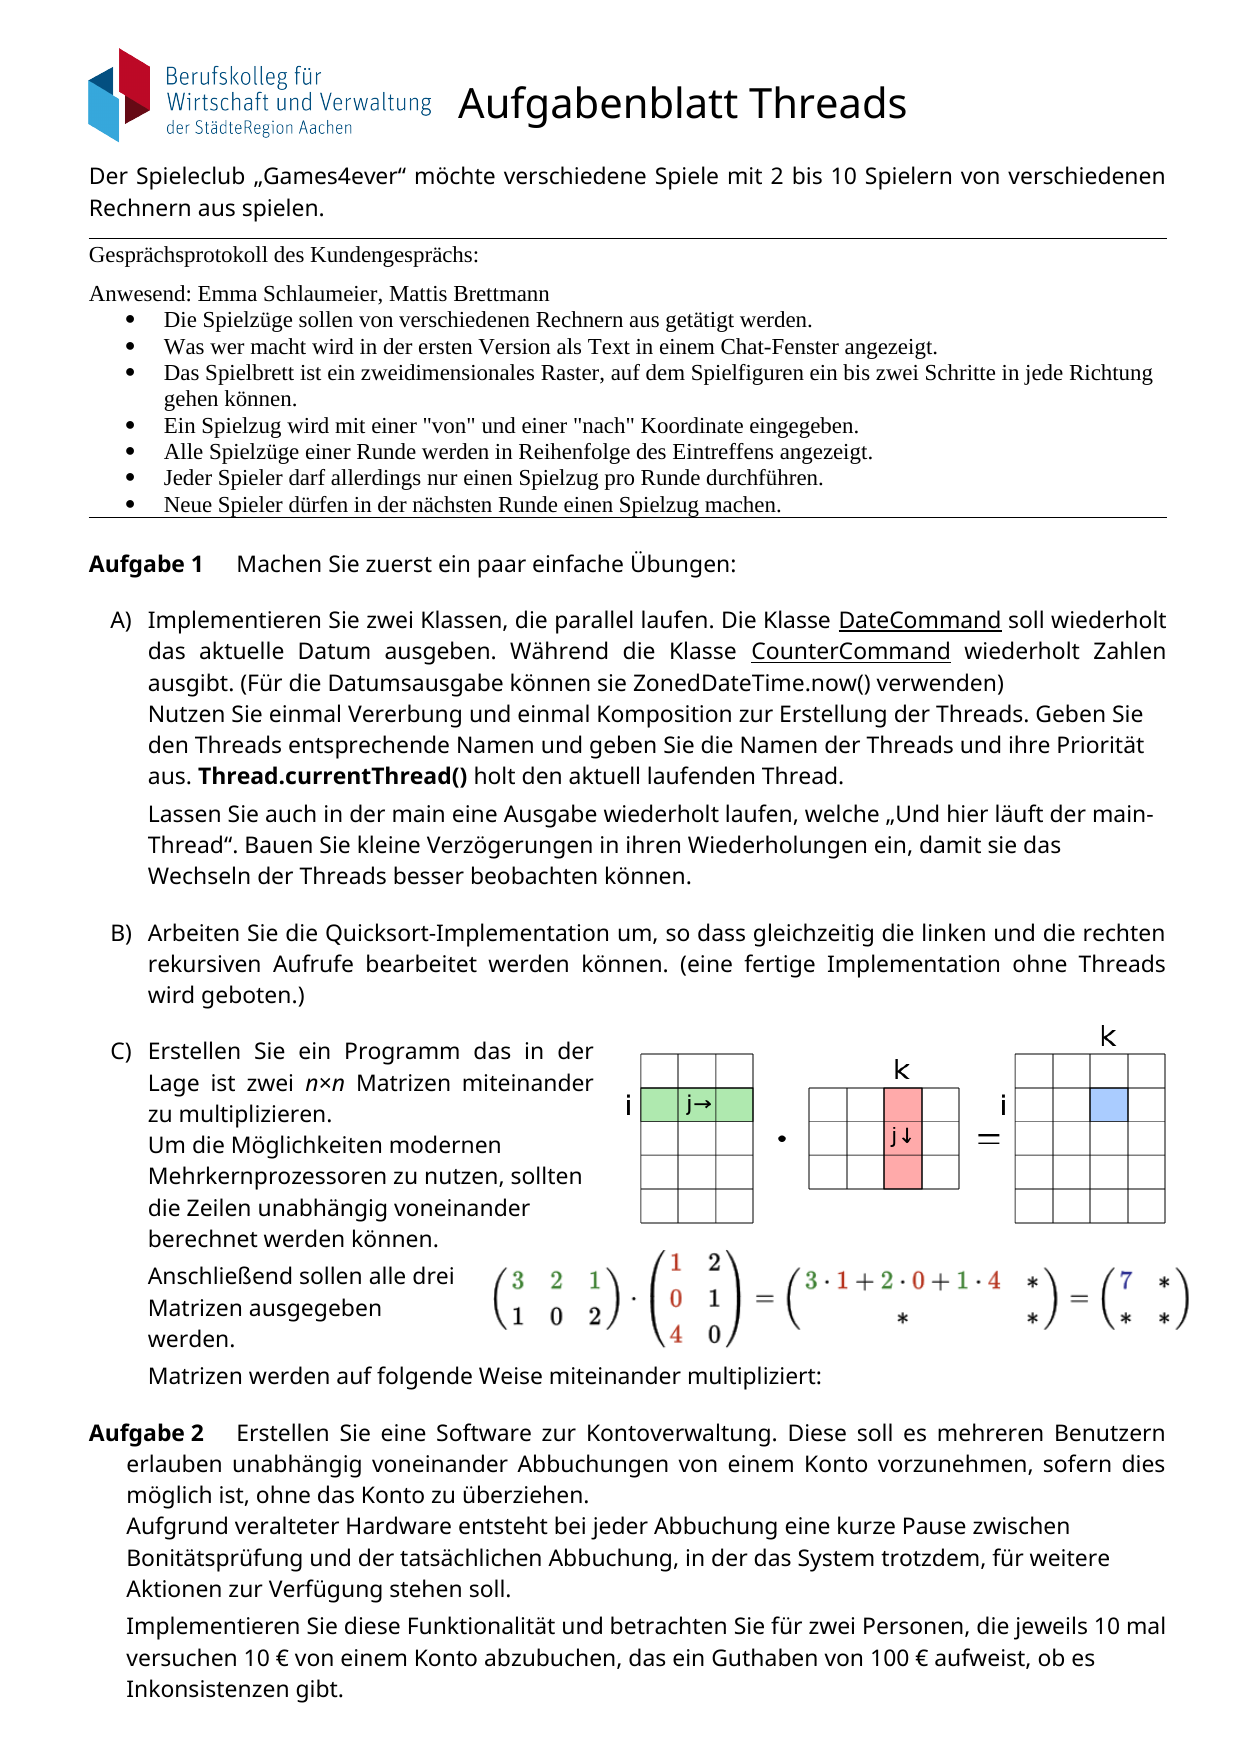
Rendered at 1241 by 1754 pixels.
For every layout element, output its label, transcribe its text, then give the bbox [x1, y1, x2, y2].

text Arbeiten Sie die Quicksort-Implementation um, so dass gleichzeitig die linken und die rechten rekursiven Aufrufe bearbeitet werden können. (eine fertige Implementation ohne Threads wird geboten.) [110, 916, 1167, 1010]
list Neue Spieler dürfen in der nächsten Runde einen Spielzug machen. [126, 491, 1167, 517]
text Um die Möglichkeiten modernen Mehrkernprozessoren zu nutzen, sollten die Zeilen unabhängig voneinander berechnet werden können. [148, 1129, 1167, 1254]
text Lassen Sie auch in der main eine Ausgabe wiederholt laufen, welche „Und hier läuft der main-Thread“. Bauen Sie kleine Verzögerungen in ihren Wiederholungen ein, damit sie das Wechseln der Threads besser beobachten können. [148, 798, 1167, 891]
text Anwesend: Emma Schlaumeier, Mattis Brettmann [89, 280, 1167, 306]
text Implementieren Sie zwei Klassen, die parallel laufen. Die Klasse DateCommand soll wiederholt das aktuelle Datum ausgeben. Während die Klasse CounterCommand wiederholt Zahlen ausgibt. (Für die Datumsausgabe können sie ZonedDateTime.now() verwenden) [110, 604, 1167, 698]
picture [612, 1015, 1193, 1232]
list Machen Sie zuerst ein paar einfache Übungen: [89, 548, 1167, 579]
list Jeder Spieler darf allerdings nur einen Spielzug pro Runde durchführen. [126, 464, 1167, 491]
text Matrizen werden auf folgende Weise miteinander multipliziert: [148, 1360, 1167, 1391]
text Gesprächsprotokoll des Kundengesprächs: [89, 239, 1167, 267]
list Das Spielbrett ist ein zweidimensionales Raster, auf dem Spielfiguren ein bis zwei Schritte in jede Richtung gehen können. [126, 359, 1167, 412]
picture [57, 34, 462, 166]
text Nutzen Sie einmal Vererbung und einmal Komposition zur Erstellung der Threads. Geben Sie den Threads entsprechende Namen und geben Sie die Namen der Threads und ihre Priorität aus. Thread.currentThread() holt den aktuell laufenden Thread. [148, 698, 1167, 791]
list Ein Spielzug wird mit einer "von" und einer "nach" Koordinate eingegeben. [126, 412, 1167, 438]
text Der Spieleclub „Games4ever“ möchte verschiedene Spiele mit 2 bis 10 Spielern von verschiedenen Rechnern aus spielen. [89, 160, 1167, 223]
list Alle Spielzüge einer Runde werden in Reihenfolge des Eintreffens angezeigt. [126, 438, 1167, 464]
list Die Spielzüge sollen von verschiedenen Rechnern aus getätigt werden. [126, 306, 1167, 333]
picture [492, 1237, 1193, 1356]
text Anschließend sollen alle drei Matrizen ausgegeben werden. [148, 1260, 492, 1354]
text Aufgrund veralteter Hardware entsteht bei jeder Abbuchung eine kurze Pause zwischen Bonitätsprüfung und der tatsächlichen Abbuchung, in der das System trotzdem, für weitere Aktionen zur Verfügung stehen soll. [126, 1510, 1167, 1604]
text Implementieren Sie diese Funktionalität und betrachten Sie für zwei Personen, die jeweils 10 mal versuchen 10 € von einem Konto abzubuchen, das ein Guthaben von 100 € aufweist, ob es Inkonsistenzen gibt. [126, 1610, 1167, 1704]
list Was wer macht wird in der ersten Version als Text in einem Chat-Fenster angezeigt. [126, 333, 1167, 359]
text Erstellen Sie ein Programm das in der Lage ist zwei n×n Matrizen miteinander zu multiplizieren. [110, 1035, 612, 1129]
list Erstellen Sie eine Software zur Kontoverwaltung. Diese soll es mehreren Benutzern erlauben unabhängig voneinander Abbuchungen von einem Konto vorzunehmen, sofern dies möglich ist, ohne das Konto zu überziehen. [89, 1416, 1167, 1510]
